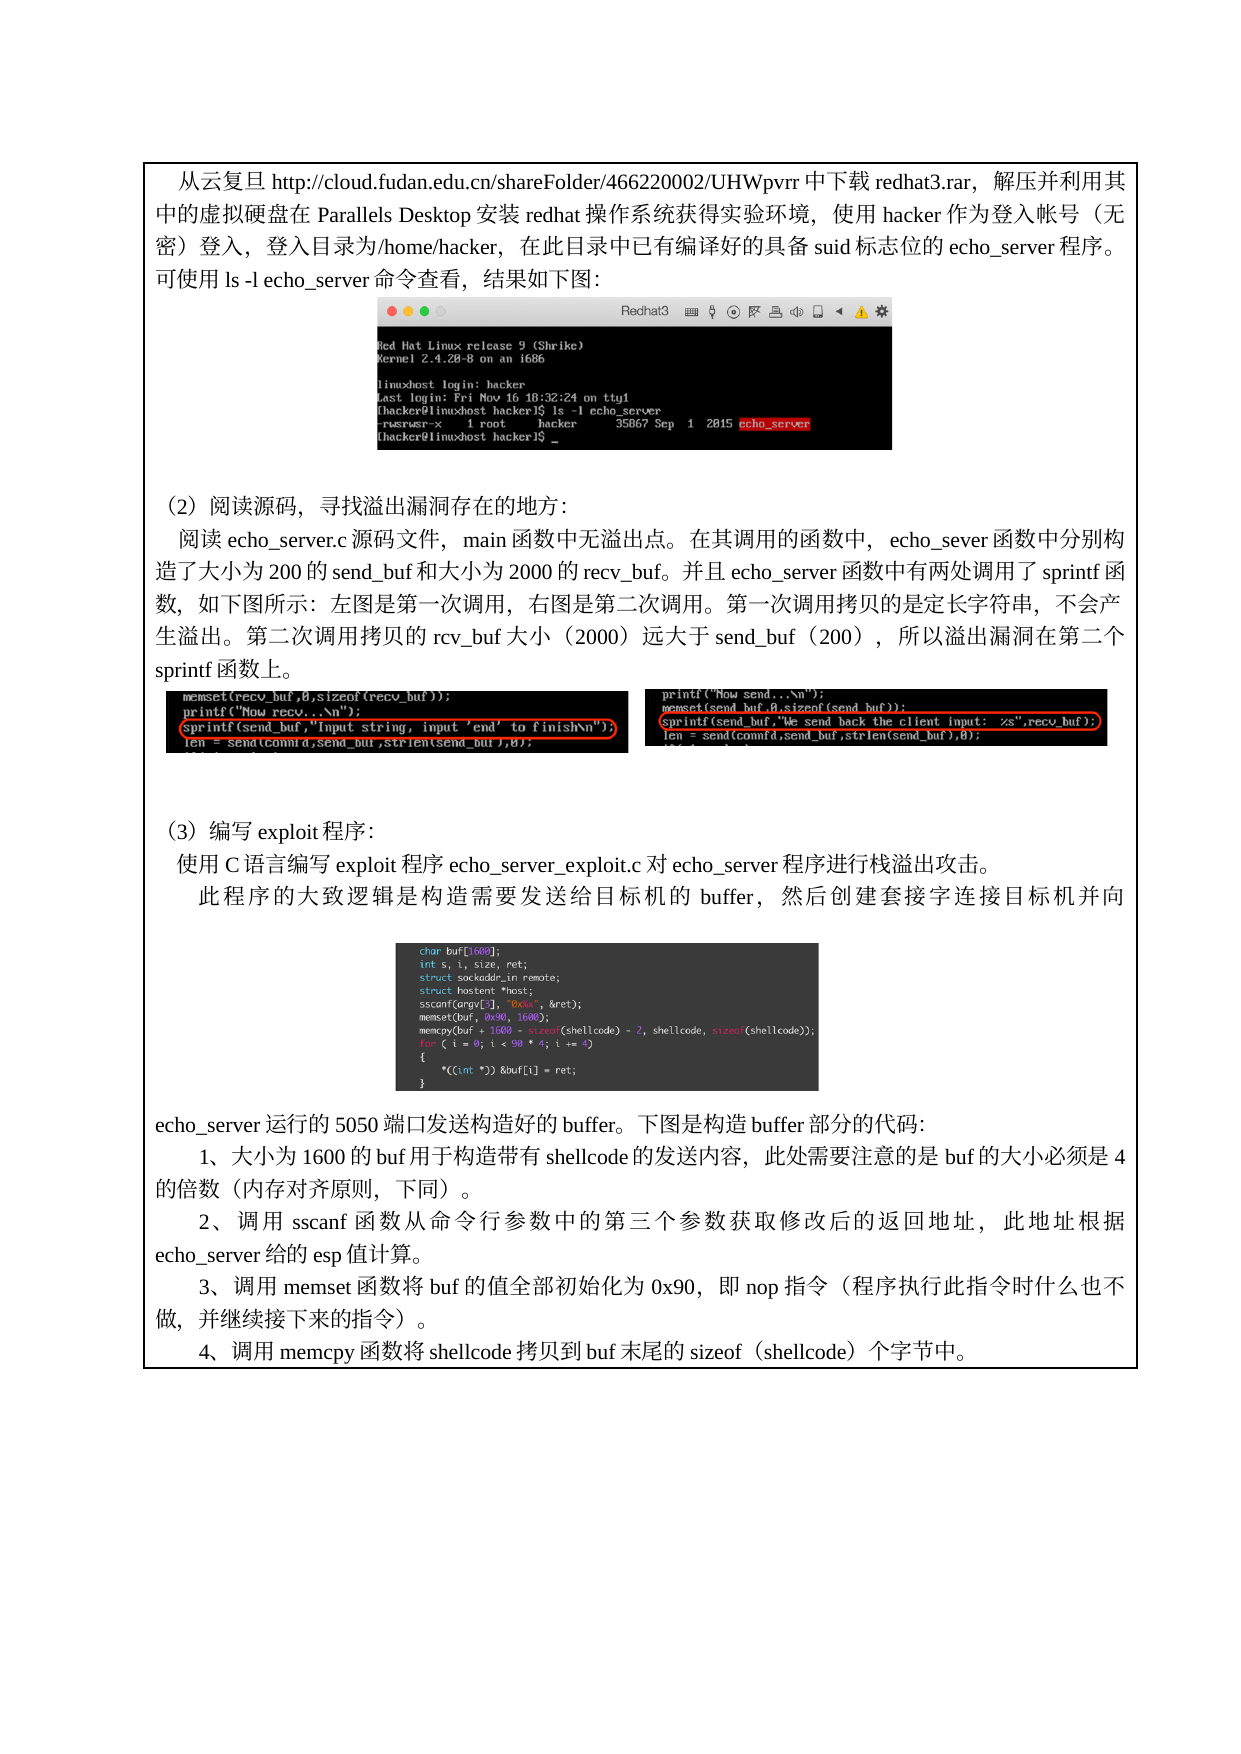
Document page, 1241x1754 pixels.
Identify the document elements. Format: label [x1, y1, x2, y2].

table_header [145, 164, 1136, 1367]
picture [645, 689, 1108, 746]
picture [395, 943, 819, 1091]
picture [377, 297, 893, 450]
picture [166, 691, 629, 753]
